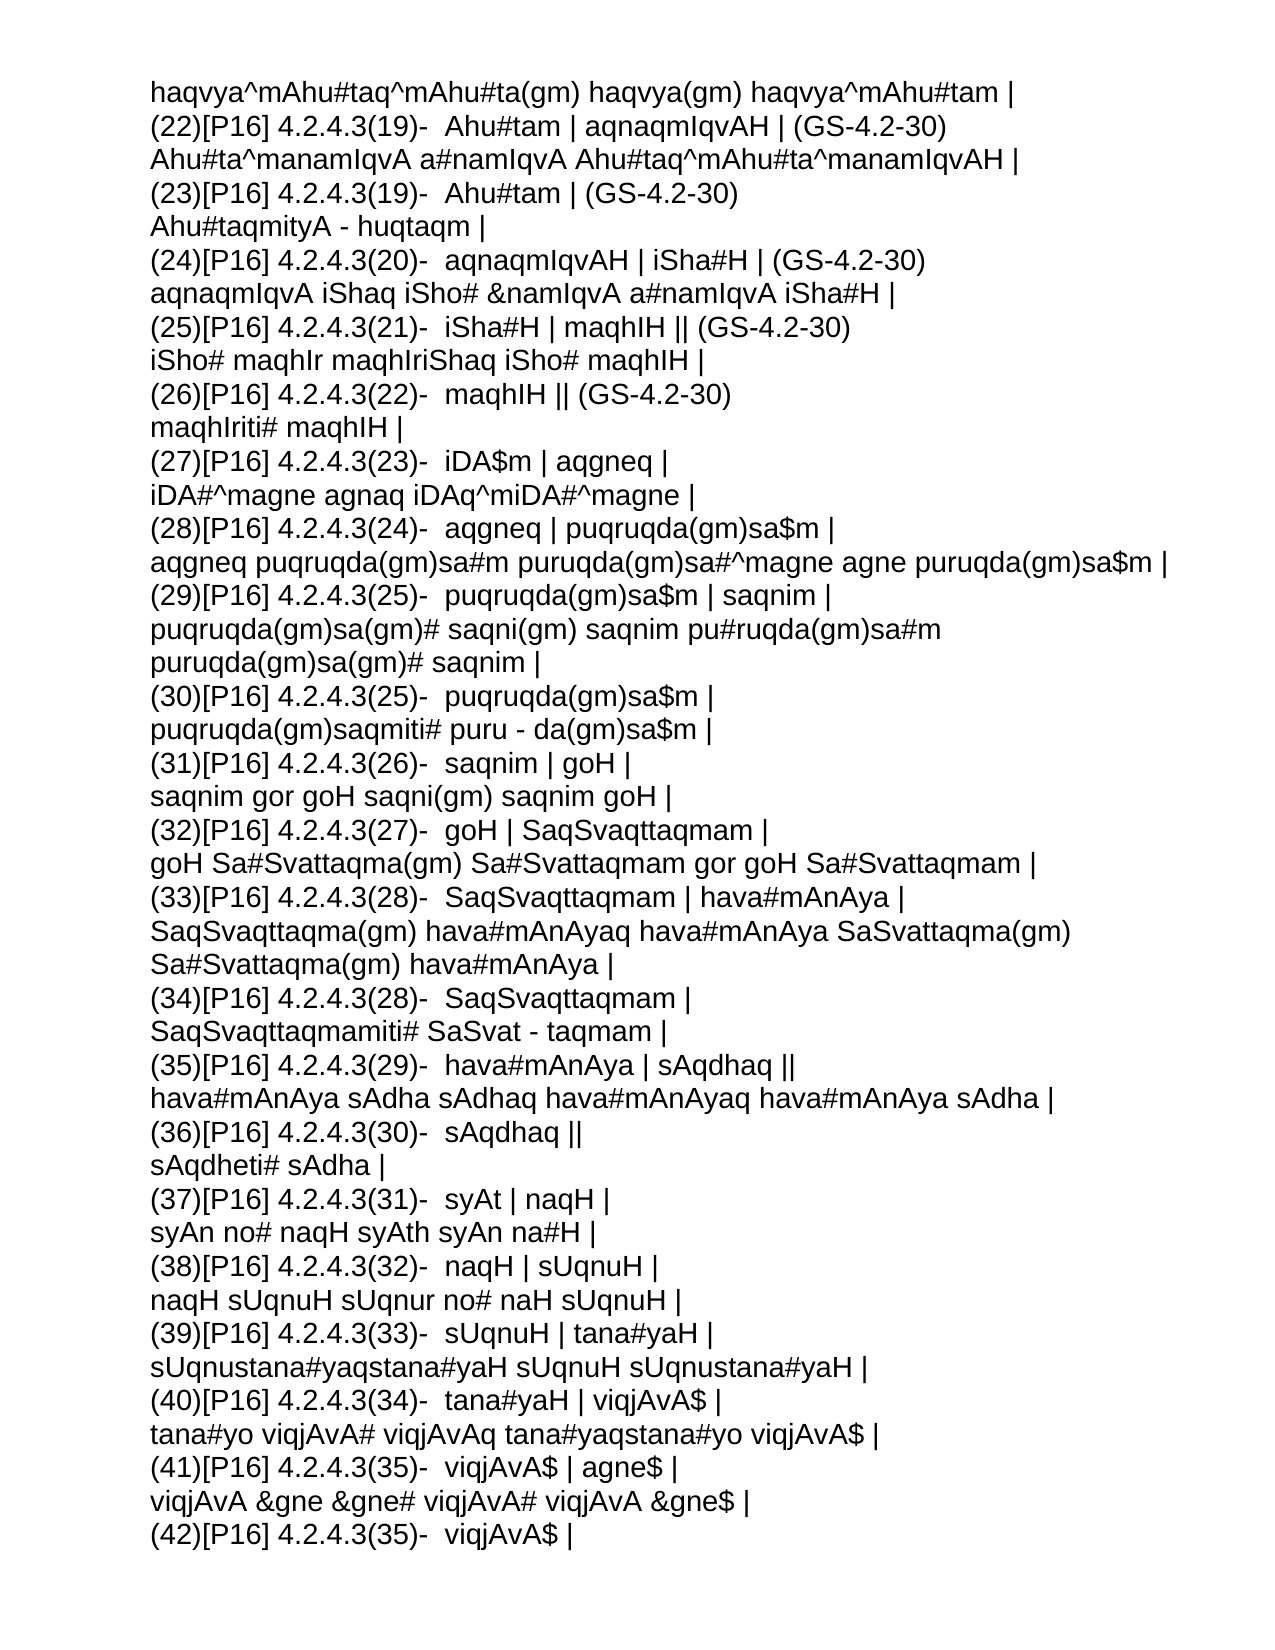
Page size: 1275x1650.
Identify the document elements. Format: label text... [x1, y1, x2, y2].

text naqH sUqnuH sUqnur no# naH sUqnuH | [150, 1282, 1200, 1316]
text (32)[P16] 4.2.4.3(27)- goH | SaqSvaqttaqmam | [150, 813, 1200, 846]
text SaqSvaqttaqmamiti# SaSvat - taqmam | [150, 1014, 1200, 1048]
text (28)[P16] 4.2.4.3(24)- aqgneq | puqruqda(gm)sa$m | [150, 511, 1200, 544]
text (27)[P16] 4.2.4.3(23)- iDA$m | aqgneq | [150, 444, 1200, 477]
text tana#yo viqjAvA# viqjAvAq tana#yaqstana#yo viqjAvA$ | [150, 1417, 1200, 1450]
text haqvya^mAhu#taq^mAhu#ta(gm) haqvya(gm) haqvya^mAhu#tam | [150, 75, 1200, 108]
text (26)[P16] 4.2.4.3(22)- maqhIH || (GS-4.2-30) [150, 377, 1200, 410]
text maqhIriti# maqhIH | [150, 410, 1200, 444]
text (35)[P16] 4.2.4.3(29)- hava#mAnAya | sAqdhaq || [150, 1048, 1200, 1081]
text (38)[P16] 4.2.4.3(32)- naqH | sUqnuH | [150, 1249, 1200, 1282]
text (36)[P16] 4.2.4.3(30)- sAqdhaq || [150, 1115, 1200, 1148]
text saqnim gor goH saqni(gm) saqnim goH | [150, 779, 1200, 813]
text (22)[P16] 4.2.4.3(19)- Ahu#tam | aqnaqmIqvAH | (GS-4.2-30) [150, 108, 1200, 142]
text iDA#^magne agnaq iDAq^miDA#^magne | [150, 477, 1200, 511]
text (33)[P16] 4.2.4.3(28)- SaqSvaqttaqmam | hava#mAnAya | [150, 880, 1200, 913]
text (37)[P16] 4.2.4.3(31)- syAt | naqH | [150, 1182, 1200, 1215]
text SaqSvaqttaqma(gm) hava#mAnAyaq hava#mAnAya SaSvattaqma(gm) Sa#Svattaqma(gm) hava#mAnAya | [150, 913, 1200, 981]
text (23)[P16] 4.2.4.3(19)- Ahu#tam | (GS-4.2-30) [150, 176, 1200, 209]
text aqnaqmIqvA iShaq iSho# &namIqvA a#namIqvA iSha#H | [150, 276, 1200, 310]
text aqgneq puqruqda(gm)sa#m puruqda(gm)sa#^magne agne puruqda(gm)sa$m | [150, 544, 1200, 578]
text hava#mAnAya sAdha sAdhaq hava#mAnAyaq hava#mAnAya sAdha | [150, 1081, 1200, 1115]
text (24)[P16] 4.2.4.3(20)- aqnaqmIqvAH | iSha#H | (GS-4.2-30) [150, 243, 1200, 276]
text Ahu#ta^manamIqvA a#namIqvA Ahu#taq^mAhu#ta^manamIqvAH | [150, 142, 1200, 176]
text (25)[P16] 4.2.4.3(21)- iSha#H | maqhIH || (GS-4.2-30) [150, 310, 1200, 343]
text puqruqda(gm)saqmiti# puru - da(gm)sa$m | [150, 712, 1200, 746]
text viqjAvA &gne &gne# viqjAvA# viqjAvA &gne$ | [150, 1484, 1200, 1517]
text (41)[P16] 4.2.4.3(35)- viqjAvA$ | agne$ | [150, 1450, 1200, 1484]
text (39)[P16] 4.2.4.3(33)- sUqnuH | tana#yaH | [150, 1316, 1200, 1349]
text Ahu#taqmityA - huqtaqm | [150, 209, 1200, 243]
text iSho# maqhIr maqhIriShaq iSho# maqhIH | [150, 343, 1200, 377]
text (30)[P16] 4.2.4.3(25)- puqruqda(gm)sa$m | [150, 679, 1200, 712]
text (31)[P16] 4.2.4.3(26)- saqnim | goH | [150, 746, 1200, 779]
text syAn no# naqH syAth syAn na#H | [150, 1215, 1200, 1249]
text (40)[P16] 4.2.4.3(34)- tana#yaH | viqjAvA$ | [150, 1383, 1200, 1417]
text goH Sa#Svattaqma(gm) Sa#Svattaqmam gor goH Sa#Svattaqmam | [150, 846, 1200, 880]
text sAqdheti# sAdha | [150, 1148, 1200, 1182]
text puqruqda(gm)sa(gm)# saqni(gm) saqnim pu#ruqda(gm)sa#m puruqda(gm)sa(gm)# saqnim | [150, 612, 1200, 679]
text sUqnustana#yaqstana#yaH sUqnuH sUqnustana#yaH | [150, 1349, 1200, 1383]
text (34)[P16] 4.2.4.3(28)- SaqSvaqttaqmam | [150, 981, 1200, 1014]
text (42)[P16] 4.2.4.3(35)- viqjAvA$ | [150, 1517, 1200, 1551]
text (29)[P16] 4.2.4.3(25)- puqruqda(gm)sa$m | saqnim | [150, 578, 1200, 612]
